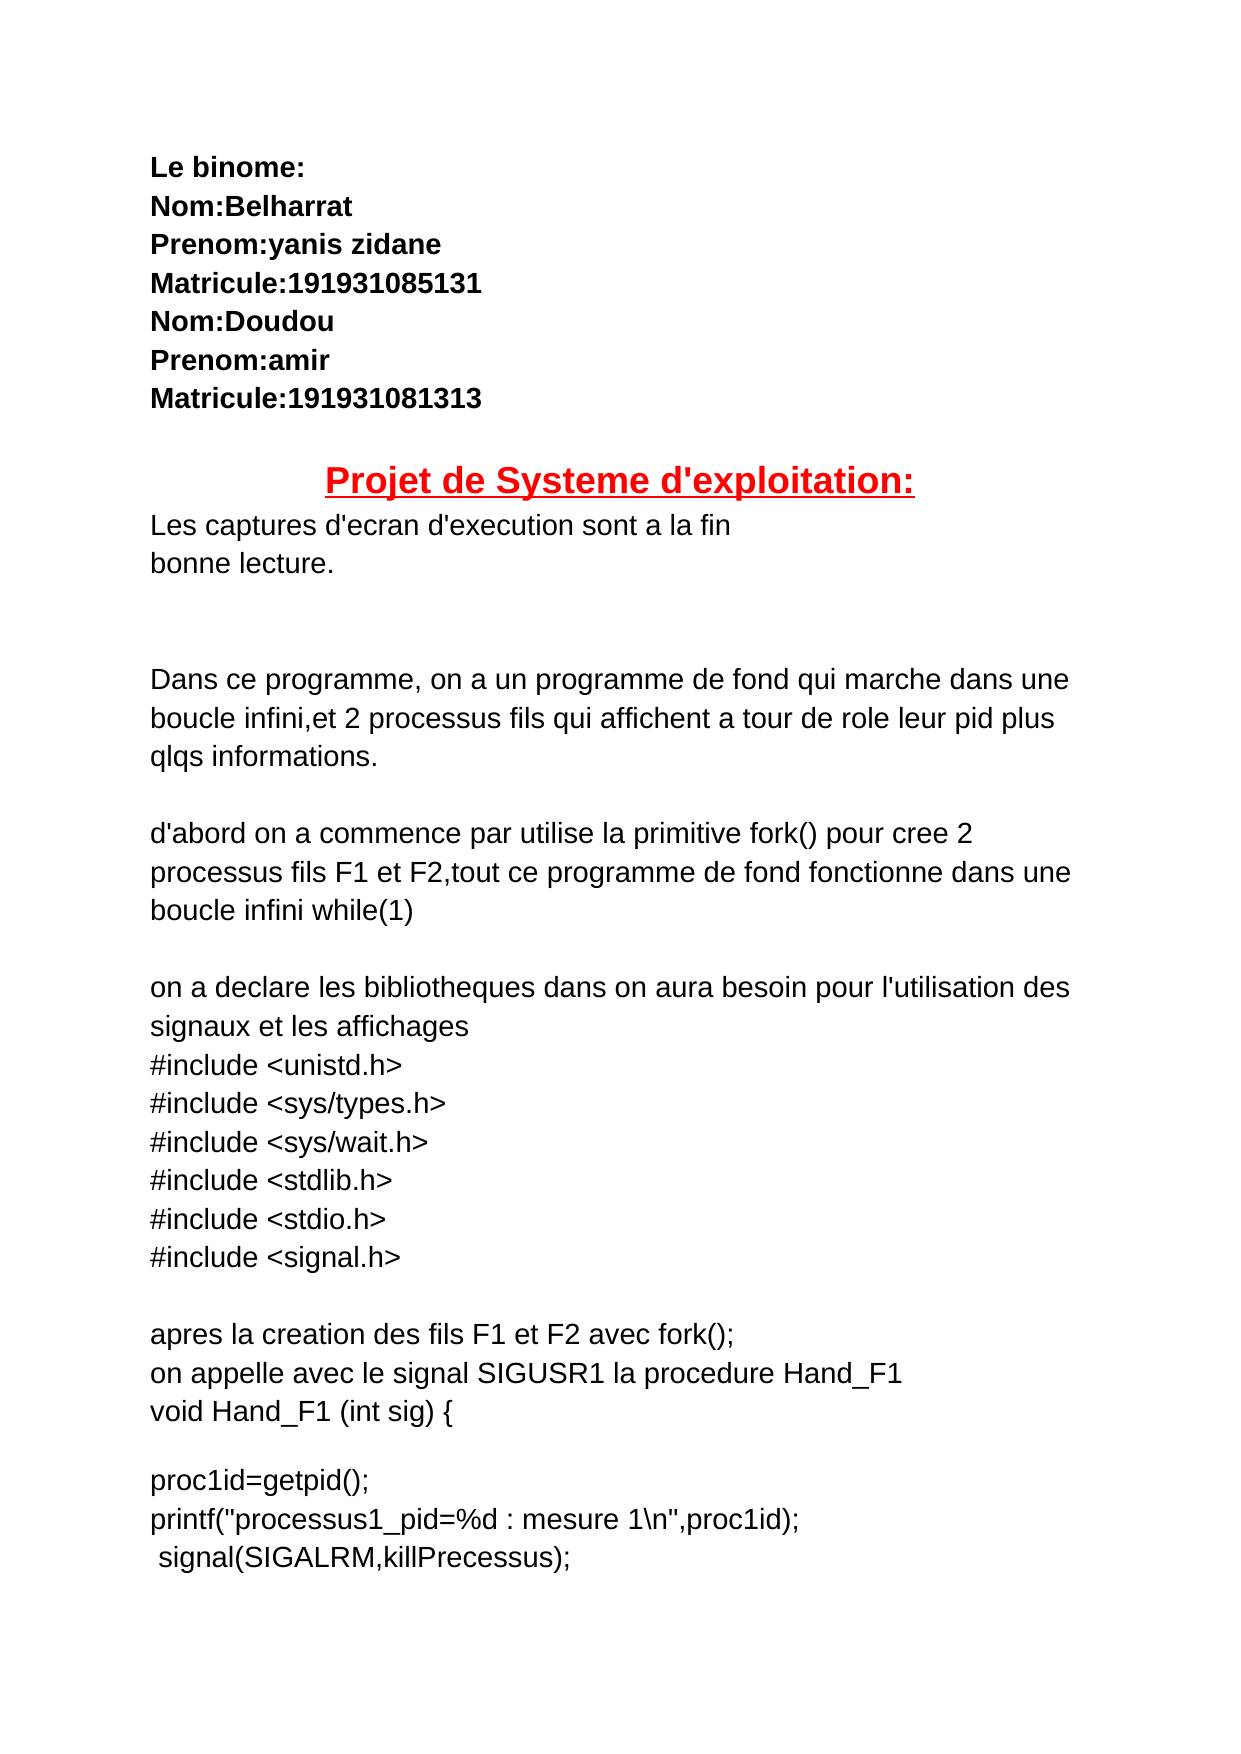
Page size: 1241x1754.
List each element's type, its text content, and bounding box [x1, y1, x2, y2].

text bonne lecture. [150, 546, 1090, 580]
text printf("processus1_pid=%d : mesure 1\n",proc1id); [150, 1502, 1090, 1535]
text void Hand_F1 (int sig) { [150, 1394, 1090, 1428]
text Prenom:amir [150, 343, 1090, 376]
text Le binome: [150, 150, 1090, 183]
text #include <stdio.h> [150, 1202, 1090, 1235]
text #include <unistd.h> [150, 1047, 1090, 1081]
text signal(SIGALRM,killPrecessus); [150, 1540, 1090, 1574]
text #include <sys/wait.h> [150, 1124, 1090, 1158]
text d'abord on a commence par utilise la primitive fork() pour cree 2 processus fils F1 et F2,tout ce programme de fond fonctionne dans une boucle infini while(1) [150, 816, 1090, 927]
text Projet de Systeme d'exploitation: [150, 458, 1090, 501]
text apres la creation des fils F1 et F2 avec fork(); [150, 1317, 1090, 1351]
text Matricule:191931085131 [150, 266, 1090, 299]
text Dans ce programme, on a un programme de fond qui marche dans une boucle infini,et 2 processus fils qui affichent a tour de role leur pid plus qlqs informations. [150, 662, 1090, 773]
text proc1id=getpid(); [150, 1463, 1090, 1497]
text Nom:Doudou [150, 304, 1090, 338]
text Nom:Belharrat [150, 188, 1090, 222]
text #include <stdlib.h> [150, 1163, 1090, 1197]
text on a declare les bibliotheques dans on aura besoin pour l'utilisation des signaux et les affichages [150, 970, 1090, 1042]
text #include <signal.h> [150, 1240, 1090, 1274]
text Matricule:191931081313 [150, 381, 1090, 415]
text Les captures d'ecran d'execution sont a la fin [150, 508, 1090, 541]
text Prenom:yanis zidane [150, 227, 1090, 261]
text #include <sys/types.h> [150, 1086, 1090, 1119]
text on appelle avec le signal SIGUSR1 la procedure Hand_F1 [150, 1356, 1090, 1389]
